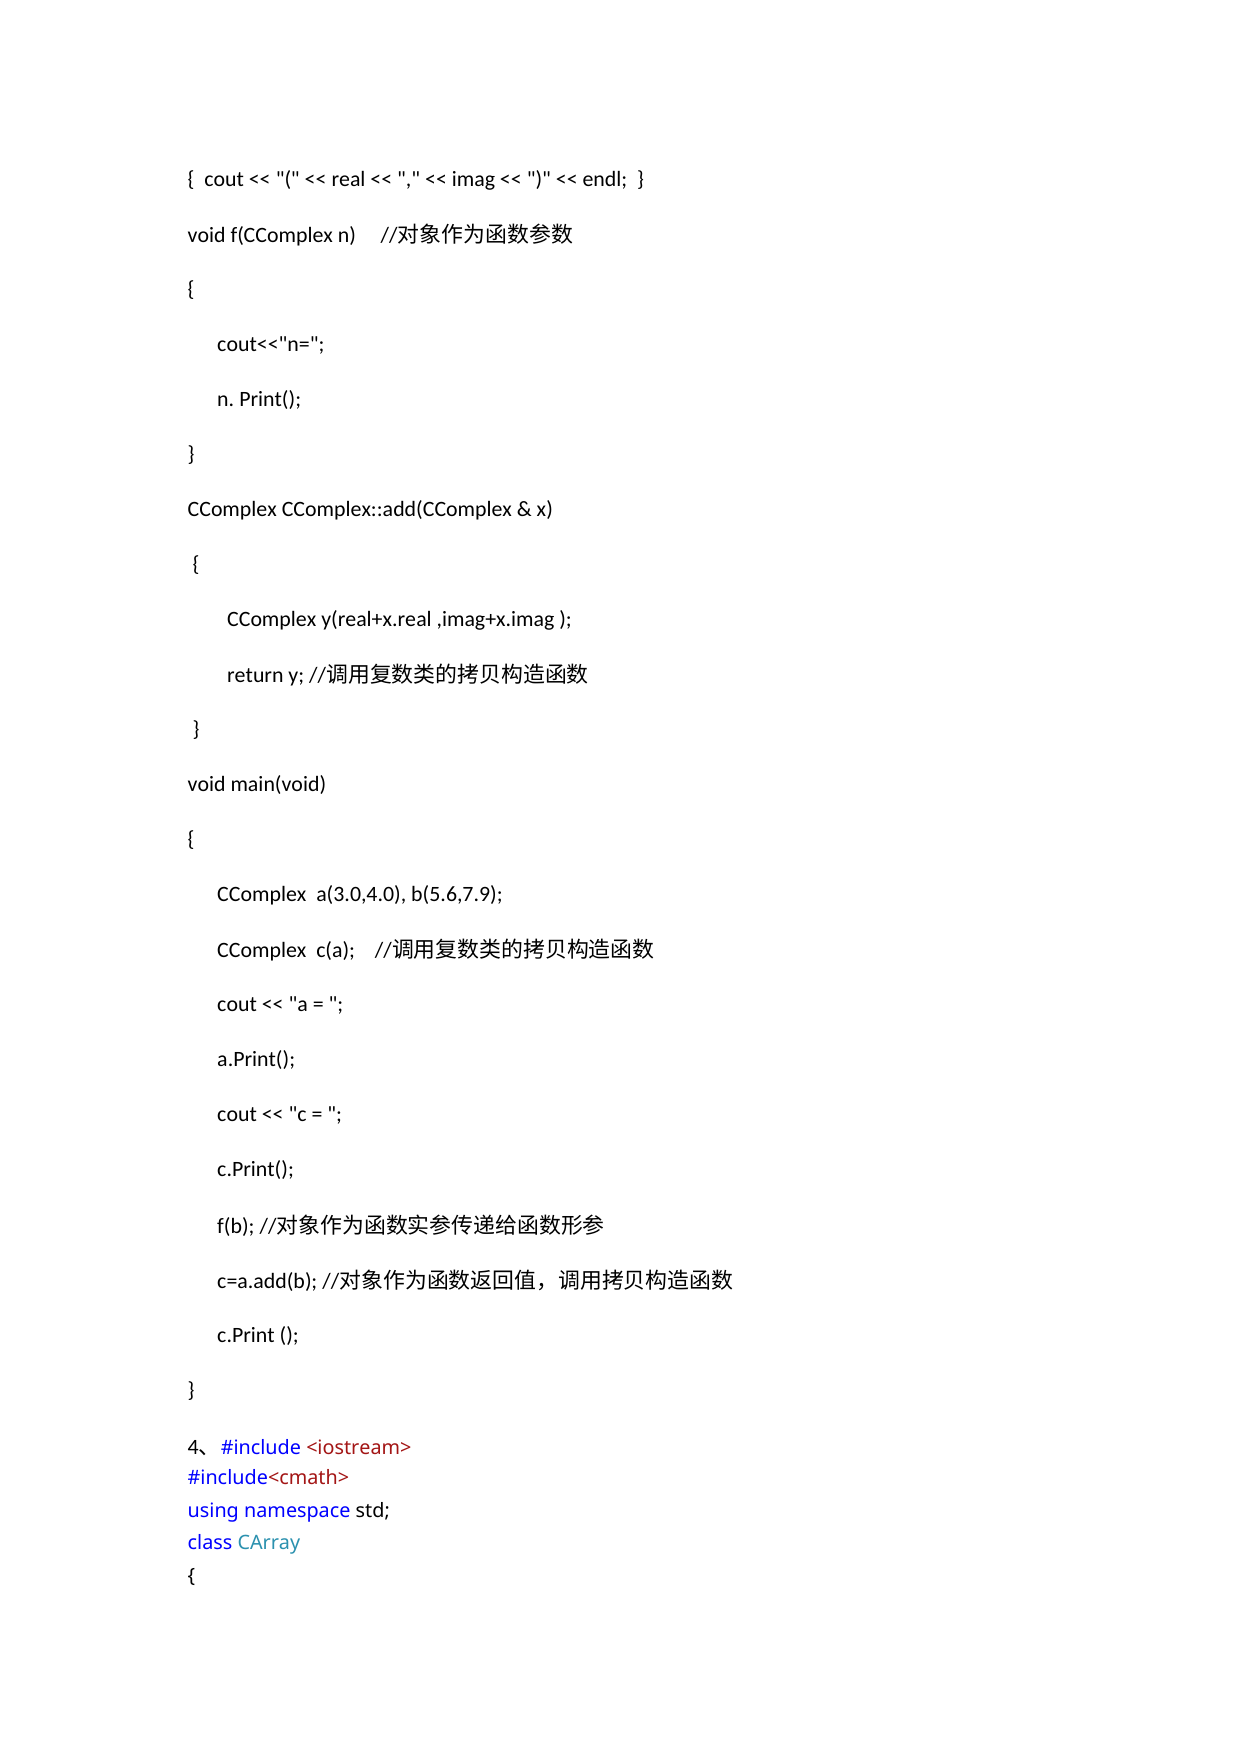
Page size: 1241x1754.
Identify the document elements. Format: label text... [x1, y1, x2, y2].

text #include<cmath> [187, 1461, 1053, 1493]
text c.Print(); [187, 1152, 1053, 1185]
text cout << "c = "; [187, 1097, 1053, 1130]
text class CArray [187, 1526, 1053, 1558]
text a.Print(); [187, 1042, 1053, 1075]
text CComplex c(a); //调用复数类的拷贝构造函数 [187, 932, 1053, 964]
text using namespace std; [187, 1493, 1053, 1526]
text n. Print(); [187, 382, 1053, 415]
text void f(CComplex n) //对象作为函数参数 [187, 217, 1053, 249]
text CComplex a(3.0,4.0), b(5.6,7.9); [187, 877, 1053, 909]
text return y; //调用复数类的拷贝构造函数 [187, 657, 1053, 689]
text CComplex CComplex::add(CComplex & x) [187, 492, 1053, 524]
text } [187, 712, 1053, 745]
text 4、#include <iostream> [187, 1428, 1053, 1461]
text void main(void) [187, 767, 1053, 800]
text { cout << "(" << real << "," << imag << ")" << endl; } [187, 162, 1053, 194]
text } [187, 1373, 1053, 1406]
text { [187, 1558, 1053, 1591]
text { [187, 822, 1053, 855]
text } [187, 437, 1053, 470]
text { [187, 547, 1053, 579]
text cout << "a = "; [187, 988, 1053, 1020]
text cout<<"n="; [187, 327, 1053, 360]
text { [187, 272, 1053, 305]
text c=a.add(b); //对象作为函数返回值，调用拷贝构造函数 [187, 1263, 1053, 1295]
text f(b); //对象作为函数实参传递给函数形参 [187, 1207, 1053, 1240]
text CComplex y(real+x.real ,imag+x.imag ); [187, 602, 1053, 634]
text c.Print (); [187, 1318, 1053, 1351]
